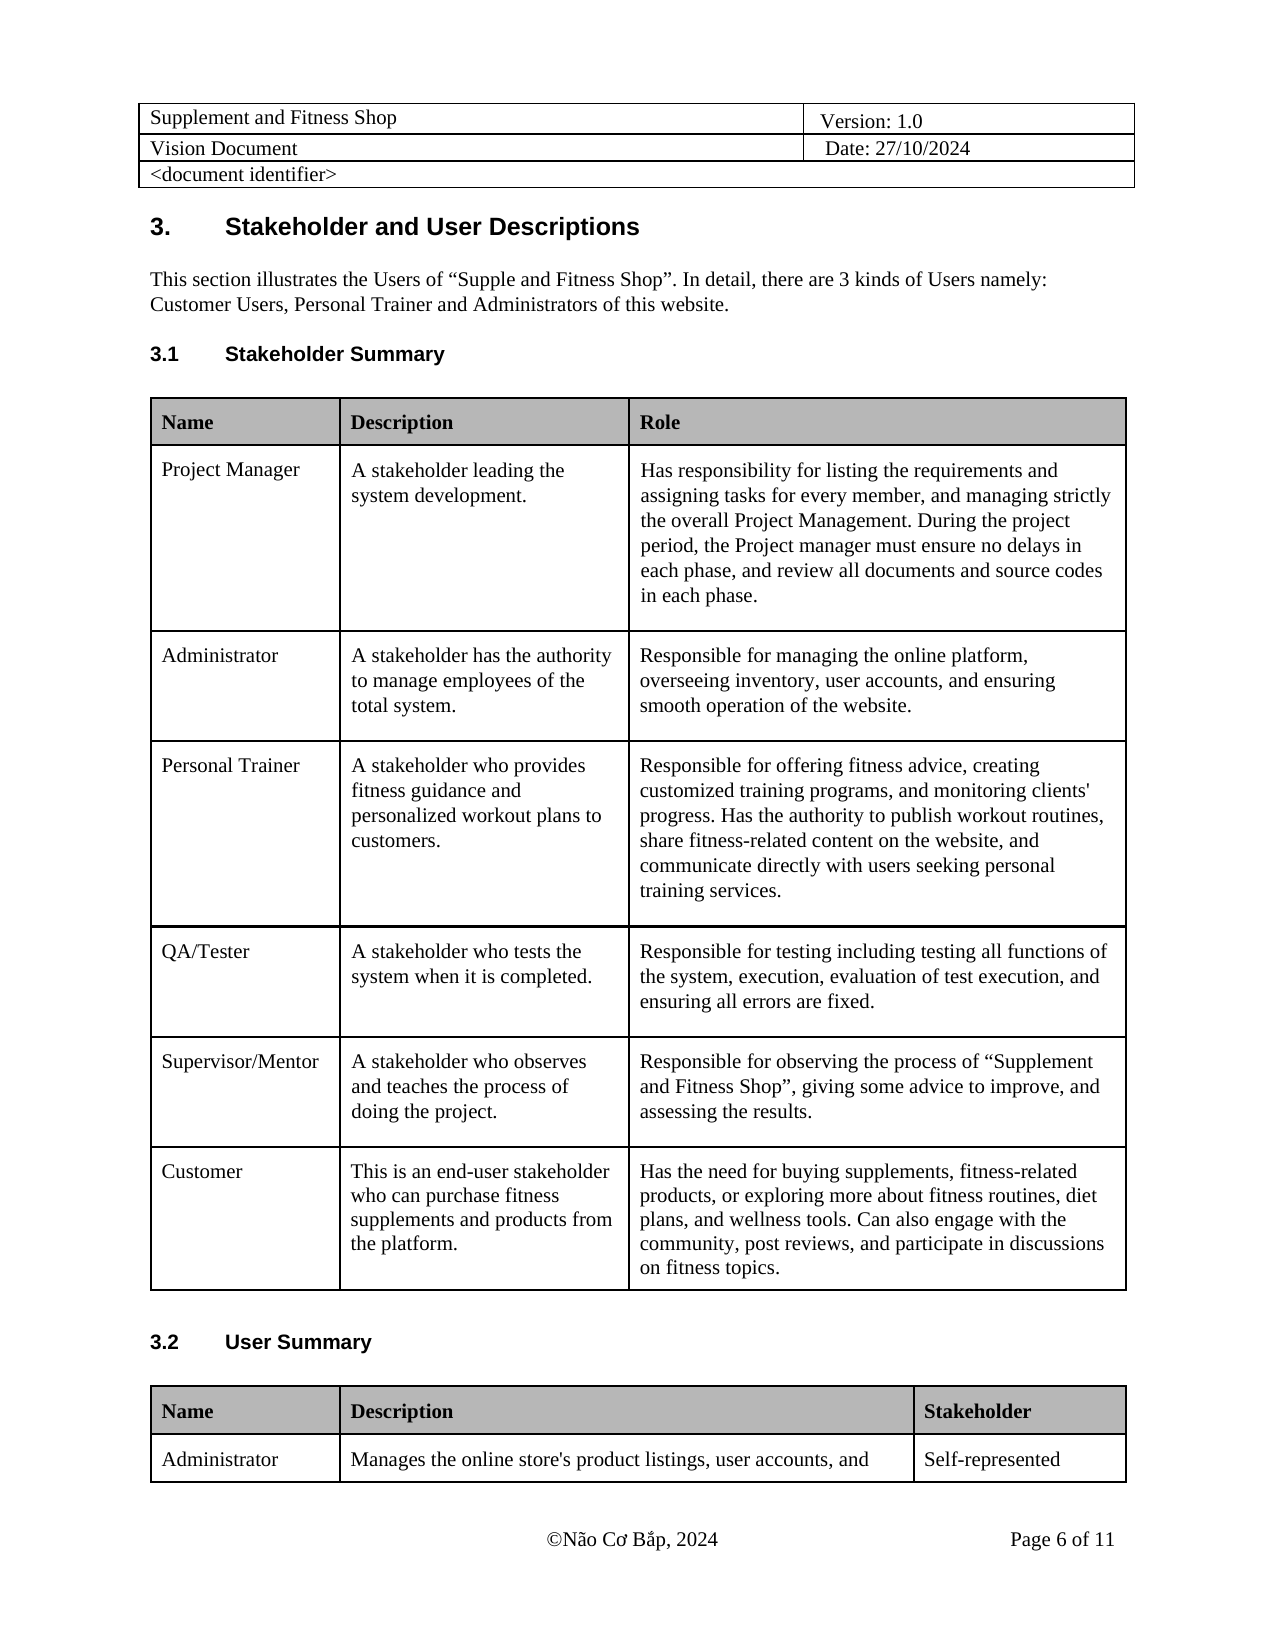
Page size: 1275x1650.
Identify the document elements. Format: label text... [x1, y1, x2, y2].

subtitle Stakeholder Summary [150, 341, 1125, 366]
text This section illustrates the Users of “Supple and Fitness Shop”. In detail, there are 3 kinds of Users namely: Customer Users, Personal Trainer and Administrators of this website. [150, 266, 1125, 316]
subtitle Stakeholder and User Descriptions [150, 212, 1125, 241]
subtitle User Summary [150, 1329, 1125, 1354]
